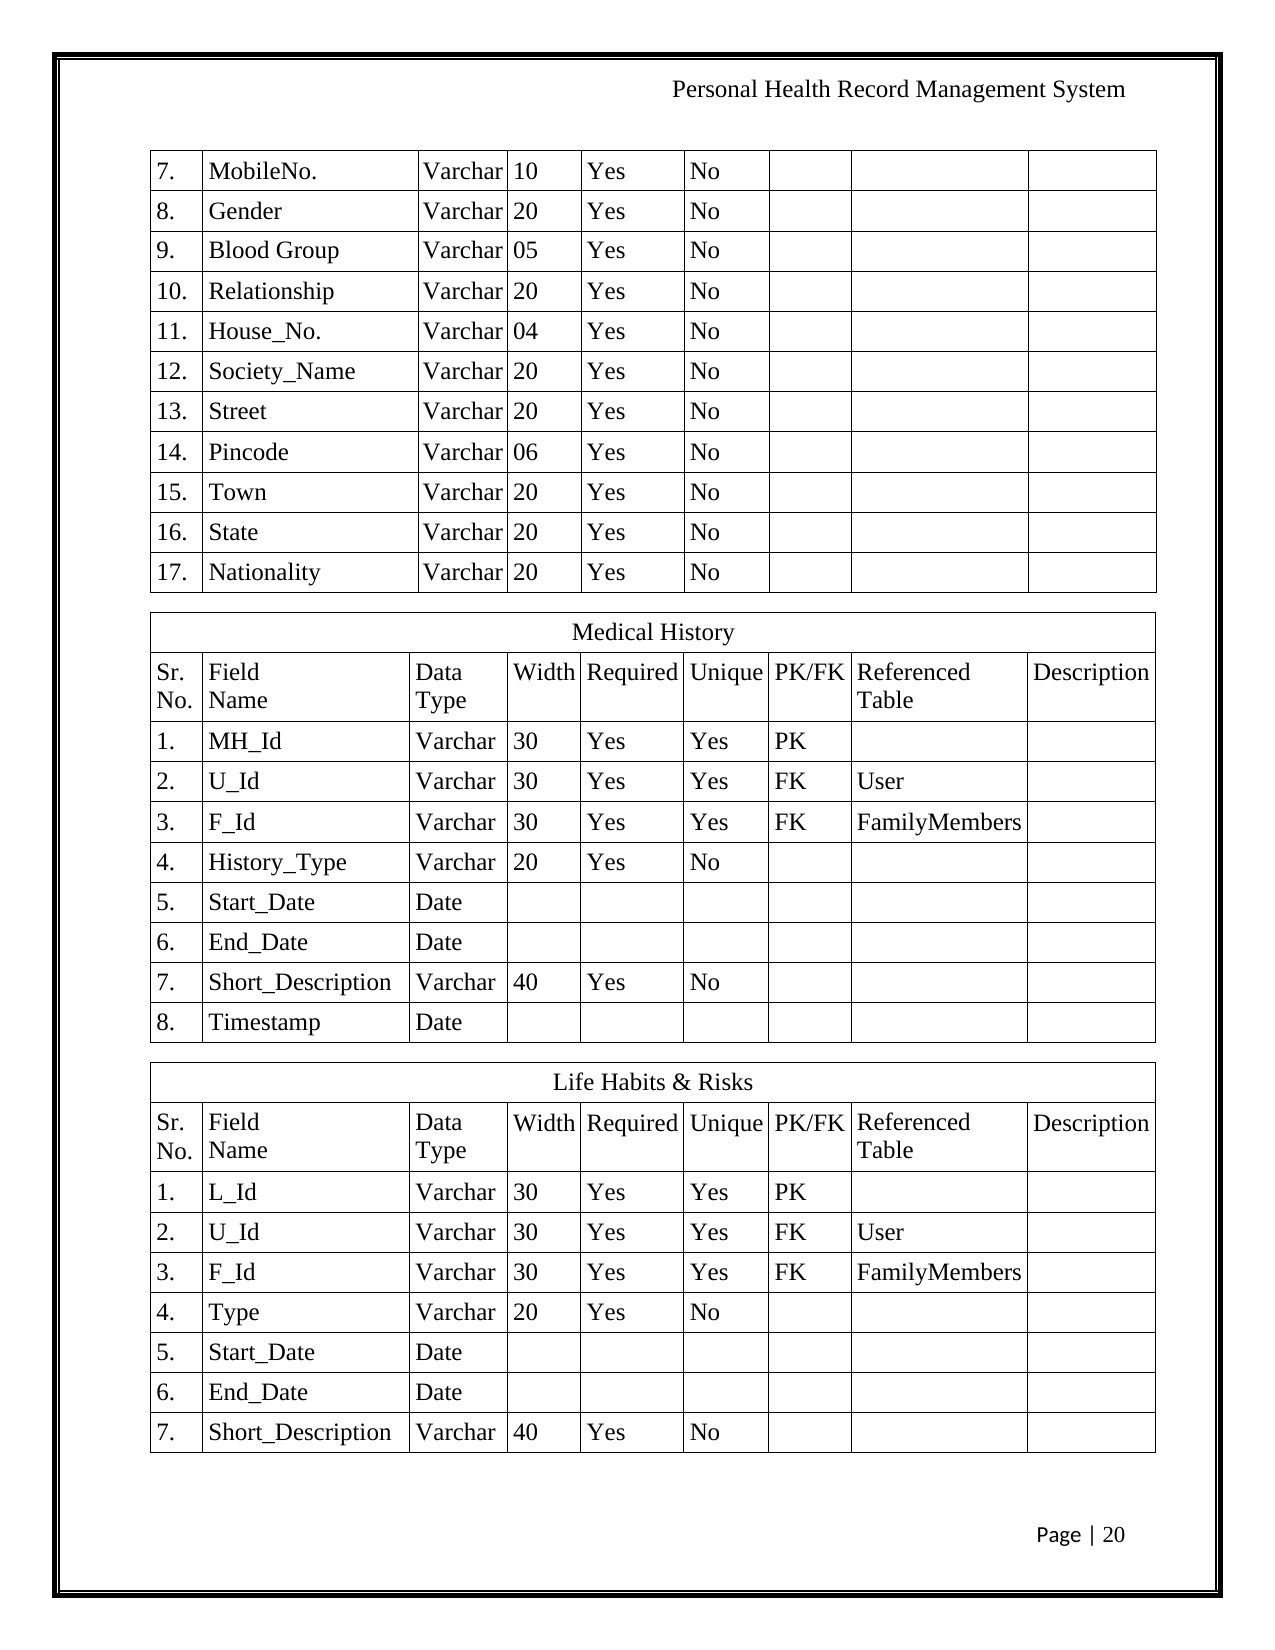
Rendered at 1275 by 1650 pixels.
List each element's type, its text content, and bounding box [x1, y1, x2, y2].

table_cell Yes [582, 473, 684, 511]
table_cell [1028, 1413, 1155, 1452]
table_cell [508, 923, 580, 962]
table_cell House_No. [203, 312, 418, 351]
table_cell [508, 883, 580, 922]
table_cell Varchar [419, 473, 507, 511]
table_cell Yes [581, 1413, 683, 1452]
table_cell Varchar [419, 352, 507, 391]
table_cell User [852, 762, 1027, 801]
table_cell FK [769, 1213, 851, 1251]
table_cell [1029, 392, 1156, 431]
table_cell [581, 1373, 683, 1412]
table_cell [770, 392, 851, 431]
table_cell [684, 1333, 768, 1372]
table_cell FK [769, 802, 851, 842]
table_cell 05 [508, 232, 581, 271]
table_header [770, 151, 851, 190]
table_cell Varchar [419, 232, 507, 271]
table_cell Date [410, 1373, 507, 1412]
table_cell Yes [581, 843, 683, 881]
table_cell Yes [582, 352, 684, 391]
table_cell Yes [581, 1172, 683, 1211]
table_cell [1028, 1293, 1155, 1332]
table_cell Sr. No. [151, 1103, 202, 1171]
table_cell 11. [151, 312, 202, 351]
table_cell U_Id [203, 1213, 409, 1251]
table_cell [684, 883, 768, 922]
table_cell [508, 1333, 580, 1372]
table_cell [1028, 1172, 1155, 1211]
table_cell Gender [203, 191, 418, 231]
table_cell 20 [508, 352, 581, 391]
table_cell 20 [508, 513, 581, 552]
table_cell Varchar [410, 1413, 507, 1452]
table_cell 20 [508, 553, 581, 592]
table_cell [770, 191, 851, 231]
table_cell No [685, 473, 769, 511]
table_cell No [684, 1293, 768, 1332]
table_cell No [684, 1413, 768, 1452]
table_cell 6. [151, 923, 202, 962]
table_cell [770, 312, 851, 351]
table_cell [1028, 802, 1155, 842]
table_cell Varchar [410, 1293, 507, 1332]
table_cell [1029, 432, 1156, 472]
table_cell [581, 1003, 683, 1042]
table_cell [852, 883, 1027, 922]
table_cell Yes [684, 1172, 768, 1211]
table_cell Varchar [410, 1172, 507, 1211]
table_cell Field Name [203, 653, 409, 721]
table_cell [770, 352, 851, 391]
table_cell Width [508, 1103, 580, 1171]
table_cell 30 [508, 802, 580, 842]
table_cell [769, 1413, 851, 1452]
table_cell [852, 232, 1028, 271]
table_cell 5. [151, 883, 202, 922]
table_cell [852, 1003, 1027, 1042]
table_cell Required [581, 653, 683, 721]
table_cell Nationality [203, 553, 418, 592]
table_cell Referenced Table [852, 653, 1027, 721]
table_cell L_Id [203, 1172, 409, 1211]
table_cell Yes [582, 272, 684, 311]
table_cell Description [1028, 653, 1155, 721]
table_cell FamilyMembers [852, 1253, 1027, 1292]
table_cell Varchar [410, 843, 507, 881]
table_header MobileNo. [203, 151, 418, 190]
table_cell Yes [582, 432, 684, 472]
table_cell Date [410, 1003, 507, 1042]
table_cell No [685, 232, 769, 271]
table_cell [1029, 312, 1156, 351]
table_cell Field Name [203, 1103, 409, 1171]
table_cell No [685, 312, 769, 351]
table_cell No [684, 843, 768, 881]
table_cell Timestamp [203, 1003, 409, 1042]
table_cell No [685, 272, 769, 311]
table_cell Referenced Table [852, 1103, 1027, 1171]
table_cell 7. [151, 963, 202, 1002]
table_cell Yes [581, 1213, 683, 1251]
table_cell [769, 1003, 851, 1042]
table_cell No [685, 352, 769, 391]
table_cell [770, 232, 851, 271]
table_cell Relationship [203, 272, 418, 311]
table_cell Short_Description [203, 1413, 409, 1452]
table_cell [1028, 843, 1155, 881]
table_cell [852, 191, 1028, 231]
table_cell [770, 553, 851, 592]
table_cell [1029, 473, 1156, 511]
table_cell Yes [684, 1213, 768, 1251]
table_cell Required [581, 1103, 683, 1171]
table_cell 30 [508, 1253, 580, 1292]
table_cell [769, 1333, 851, 1372]
table_cell [852, 352, 1028, 391]
table_cell [769, 1293, 851, 1332]
table_cell [1028, 963, 1155, 1002]
table_cell 20 [508, 191, 581, 231]
table_cell [1029, 513, 1156, 552]
table_cell [1029, 272, 1156, 311]
table_cell No [685, 553, 769, 592]
table_cell Data Type [410, 1103, 507, 1171]
table_cell Blood Group [203, 232, 418, 271]
table_cell [1028, 1253, 1155, 1292]
table_cell Varchar [410, 802, 507, 842]
table_cell [684, 1373, 768, 1412]
table_cell Yes [581, 963, 683, 1002]
table_cell 20 [508, 392, 581, 431]
table_cell [770, 473, 851, 511]
table_cell 6. [151, 1373, 202, 1412]
table_cell [769, 843, 851, 881]
table_cell [1028, 1003, 1155, 1042]
table_cell 4. [151, 843, 202, 881]
table_cell [852, 312, 1028, 351]
table_cell PK/FK [769, 1103, 851, 1171]
table_cell Yes [581, 1253, 683, 1292]
table_cell [769, 883, 851, 922]
table_header Varchar [419, 151, 507, 190]
table_cell F_Id [203, 1253, 409, 1292]
table_cell [1028, 923, 1155, 962]
table_cell 30 [508, 762, 580, 801]
table_cell [852, 1413, 1027, 1452]
table_cell PK/FK [769, 653, 851, 721]
table_header [852, 151, 1028, 190]
table_cell 12. [151, 352, 202, 391]
table_cell Sr. No. [151, 653, 202, 721]
table_cell [852, 1373, 1027, 1412]
table_cell [581, 923, 683, 962]
table_cell [852, 272, 1028, 311]
table_cell [508, 1373, 580, 1412]
table_cell [1029, 232, 1156, 271]
table_cell 9. [151, 232, 202, 271]
table_cell No [684, 963, 768, 1002]
table_cell No [685, 392, 769, 431]
table_cell U_Id [203, 762, 409, 801]
table_header 7. [151, 151, 202, 190]
table_cell F_Id [203, 802, 409, 842]
table_cell [852, 473, 1028, 511]
table_cell Varchar [419, 272, 507, 311]
table_cell Start_Date [203, 1333, 409, 1372]
table_cell Varchar [410, 1253, 507, 1292]
table_cell [1028, 1213, 1155, 1251]
table_cell Yes [581, 762, 683, 801]
table_cell [852, 513, 1028, 552]
table_cell 2. [151, 762, 202, 801]
table_cell [1028, 722, 1155, 761]
table_cell Type [203, 1293, 409, 1332]
table_cell [581, 883, 683, 922]
table_cell [852, 392, 1028, 431]
table_cell FK [769, 1253, 851, 1292]
table_cell [852, 843, 1027, 881]
table_cell FamilyMembers [852, 802, 1027, 842]
table_cell 06 [508, 432, 581, 472]
table_cell Varchar [410, 762, 507, 801]
table_cell [770, 432, 851, 472]
table_cell Yes [582, 553, 684, 592]
table_cell 30 [508, 1213, 580, 1251]
table_cell [581, 1333, 683, 1372]
table_cell No [685, 432, 769, 472]
table_cell [1028, 1373, 1155, 1412]
table_cell PK [769, 1172, 851, 1211]
table_cell 20 [508, 473, 581, 511]
table_cell 7. [151, 1413, 202, 1452]
table_header Life Habits & Risks [151, 1063, 1155, 1102]
table_cell Date [410, 1333, 507, 1372]
table_cell Description [1028, 1103, 1155, 1171]
table_cell 8. [151, 1003, 202, 1042]
table_cell 20 [508, 1293, 580, 1332]
table_cell [852, 722, 1027, 761]
table_cell 40 [508, 1413, 580, 1452]
table_cell History_Type [203, 843, 409, 881]
table_cell [1028, 1333, 1155, 1372]
table_cell [852, 553, 1028, 592]
table_cell Varchar [419, 312, 507, 351]
table_cell [769, 1373, 851, 1412]
table_cell Date [410, 923, 507, 962]
table_cell [770, 513, 851, 552]
table_cell End_Date [203, 1373, 409, 1412]
table_cell Varchar [410, 1213, 507, 1251]
table_cell PK [769, 722, 851, 761]
table_cell Varchar [419, 513, 507, 552]
table_cell No [685, 513, 769, 552]
table_cell 16. [151, 513, 202, 552]
table_cell [684, 1003, 768, 1042]
table_cell Yes [582, 312, 684, 351]
table_cell Yes [581, 802, 683, 842]
table_cell 1. [151, 722, 202, 761]
table_header Medical History [151, 613, 1155, 652]
table_cell Varchar [410, 963, 507, 1002]
table_cell [1029, 191, 1156, 231]
table_cell Width [508, 653, 580, 721]
table_cell 20 [508, 843, 580, 881]
table_cell 4. [151, 1293, 202, 1332]
table_cell MH_Id [203, 722, 409, 761]
table_cell 30 [508, 722, 580, 761]
table_cell [852, 1172, 1027, 1211]
table_cell Yes [582, 232, 684, 271]
table_cell 8. [151, 191, 202, 231]
table_header No [685, 151, 769, 190]
table_cell 10. [151, 272, 202, 311]
table_cell No [685, 191, 769, 231]
table_cell [770, 272, 851, 311]
table_cell Date [410, 883, 507, 922]
table_cell [769, 923, 851, 962]
table_cell Start_Date [203, 883, 409, 922]
table_cell 2. [151, 1213, 202, 1251]
table_cell Yes [684, 762, 768, 801]
table_cell State [203, 513, 418, 552]
table_cell 14. [151, 432, 202, 472]
table_cell Yes [582, 191, 684, 231]
table_cell [1028, 883, 1155, 922]
table_cell Yes [684, 802, 768, 842]
table_cell Unique [684, 1103, 768, 1171]
table_cell Yes [684, 1253, 768, 1292]
table_cell [508, 1003, 580, 1042]
table_cell Varchar [419, 432, 507, 472]
table_cell [852, 1293, 1027, 1332]
table_cell 13. [151, 392, 202, 431]
table_cell 5. [151, 1333, 202, 1372]
table_cell FK [769, 762, 851, 801]
table_cell [852, 1333, 1027, 1372]
table_cell [852, 923, 1027, 962]
table_cell 40 [508, 963, 580, 1002]
table_cell Yes [582, 392, 684, 431]
table_cell 15. [151, 473, 202, 511]
table_cell 04 [508, 312, 581, 351]
table_header 10 [508, 151, 581, 190]
table_cell 20 [508, 272, 581, 311]
table_cell End_Date [203, 923, 409, 962]
table_cell Yes [581, 1293, 683, 1332]
table_cell Yes [582, 513, 684, 552]
table_header [1029, 151, 1156, 190]
table_cell User [852, 1213, 1027, 1251]
table_cell Town [203, 473, 418, 511]
table_cell 30 [508, 1172, 580, 1211]
table_cell Unique [684, 653, 768, 721]
table_cell 1. [151, 1172, 202, 1211]
table_cell Street [203, 392, 418, 431]
table_cell Varchar [419, 191, 507, 231]
table_header Yes [582, 151, 684, 190]
table_cell Varchar [419, 553, 507, 592]
table_cell Yes [684, 722, 768, 761]
table_cell Pincode [203, 432, 418, 472]
table_cell Short_Description [203, 963, 409, 1002]
table_cell Varchar [419, 392, 507, 431]
table_cell 17. [151, 553, 202, 592]
table_cell Yes [581, 722, 683, 761]
table_cell [1029, 553, 1156, 592]
table_cell 3. [151, 802, 202, 842]
table_cell 3. [151, 1253, 202, 1292]
table_cell [684, 923, 768, 962]
table_cell [852, 963, 1027, 1002]
table_cell [769, 963, 851, 1002]
table_cell [852, 432, 1028, 472]
table_cell Data Type [410, 653, 507, 721]
table_cell [1029, 352, 1156, 391]
table_cell [1028, 762, 1155, 801]
table_cell Varchar [410, 722, 507, 761]
table_cell Society_Name [203, 352, 418, 391]
